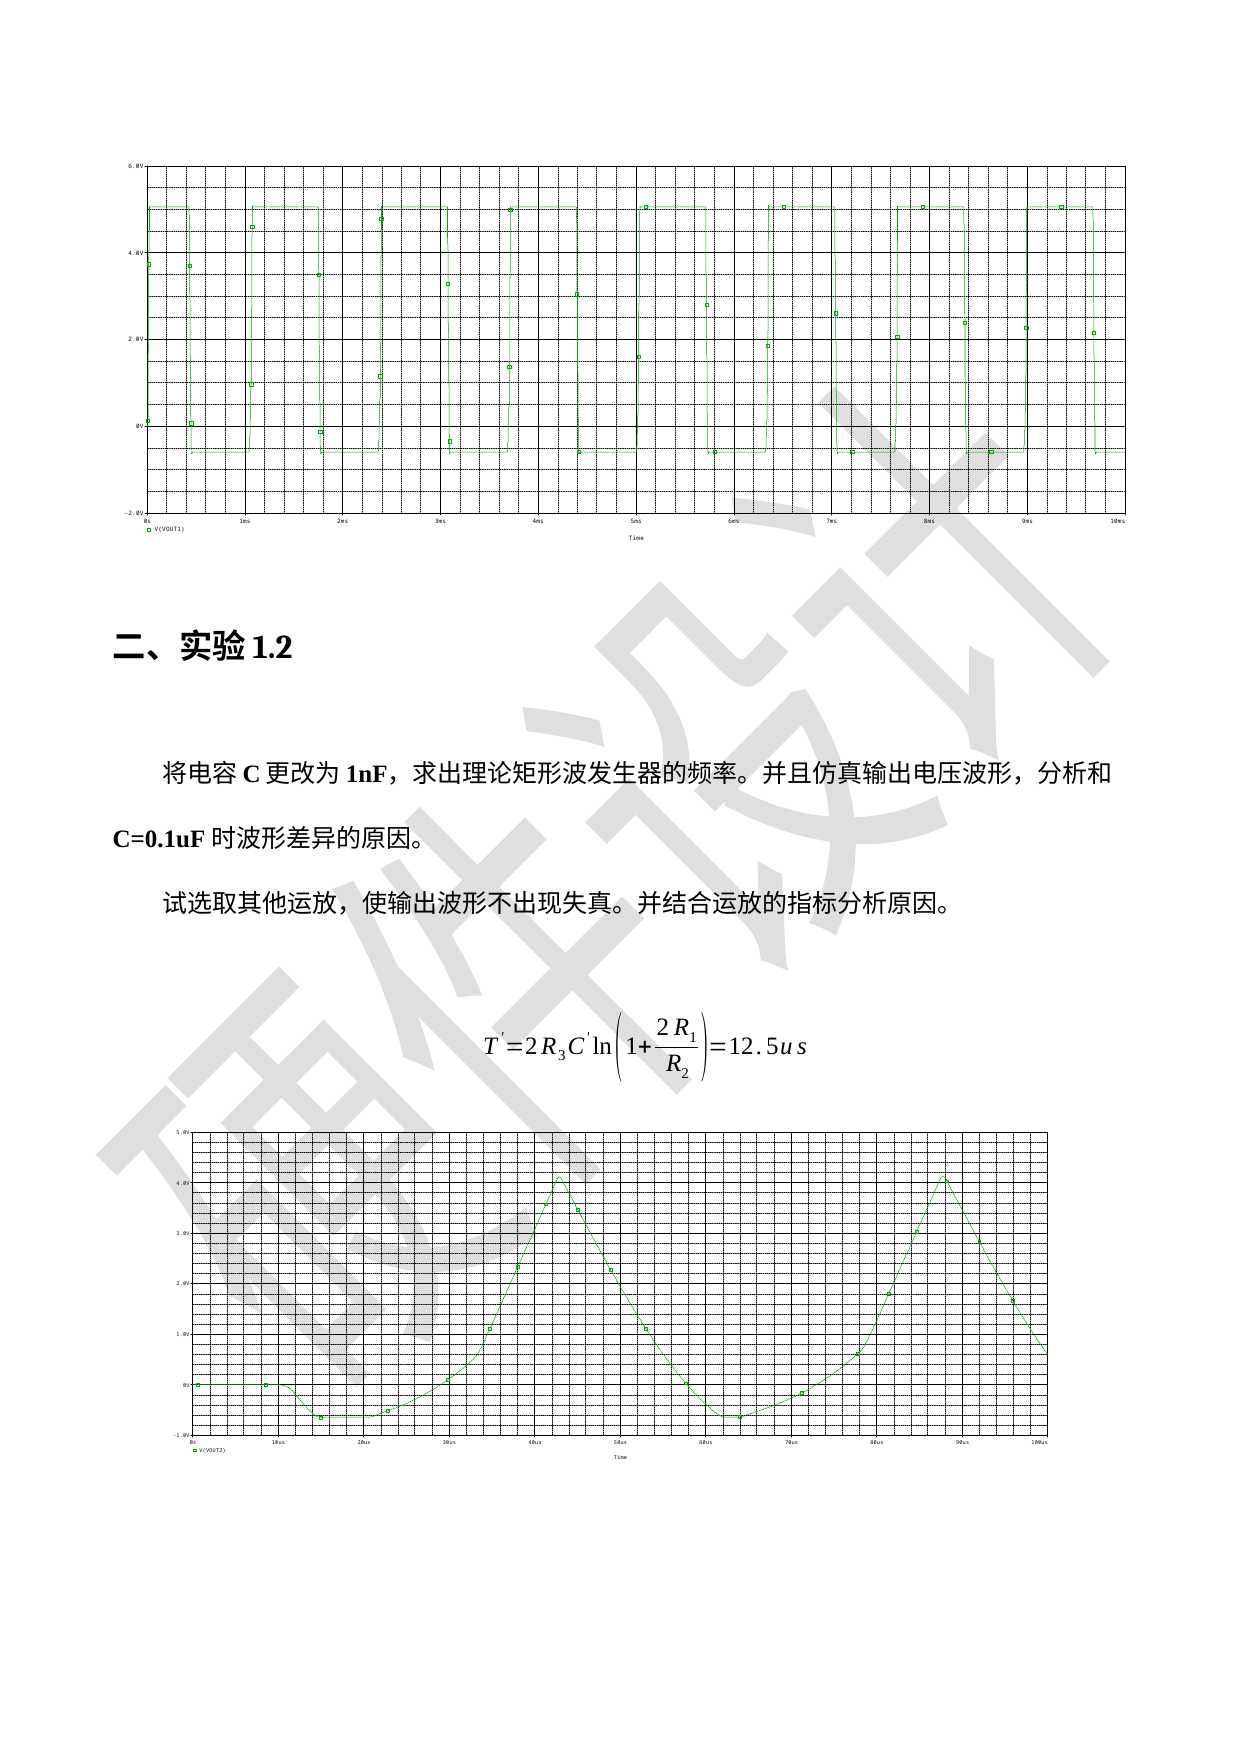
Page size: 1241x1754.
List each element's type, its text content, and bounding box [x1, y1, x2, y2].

subtitle 二、实验1.2 [112, 612, 1128, 677]
text 将电容C更改为1nF，求出理论矩形波发生器的频率。并且仿真输出电压波形，分析和 [112, 739, 1128, 804]
text 试选取其他运放，使输出波形不出现失真。并结合运放的指标分析原因。 [112, 869, 1128, 934]
text C=0.1uF 时波形差异的原因。 [112, 804, 1128, 869]
